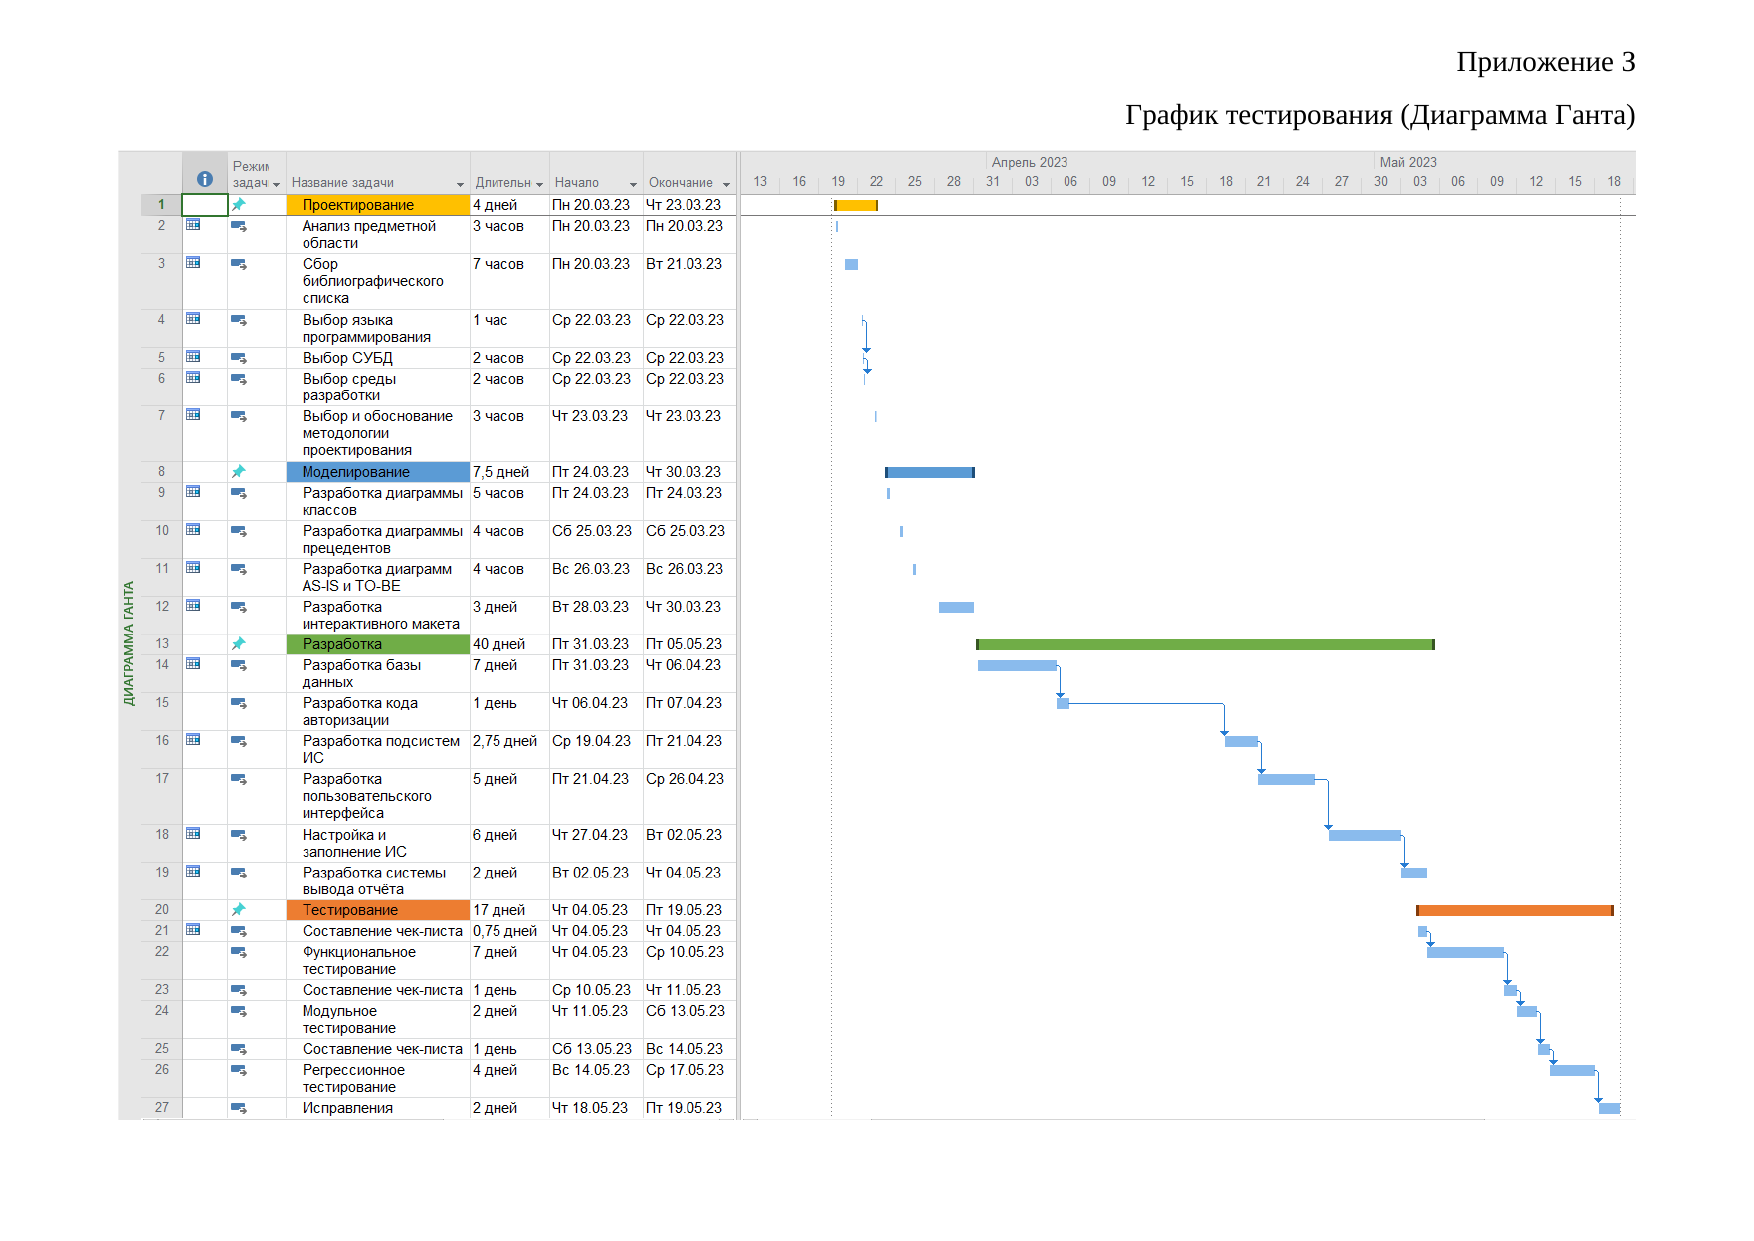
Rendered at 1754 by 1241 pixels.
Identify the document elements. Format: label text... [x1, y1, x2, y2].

text График тестирования (Диаграмма Ганта) [118, 97, 1636, 131]
picture [118, 150, 1636, 1120]
text Приложение З [118, 44, 1636, 78]
